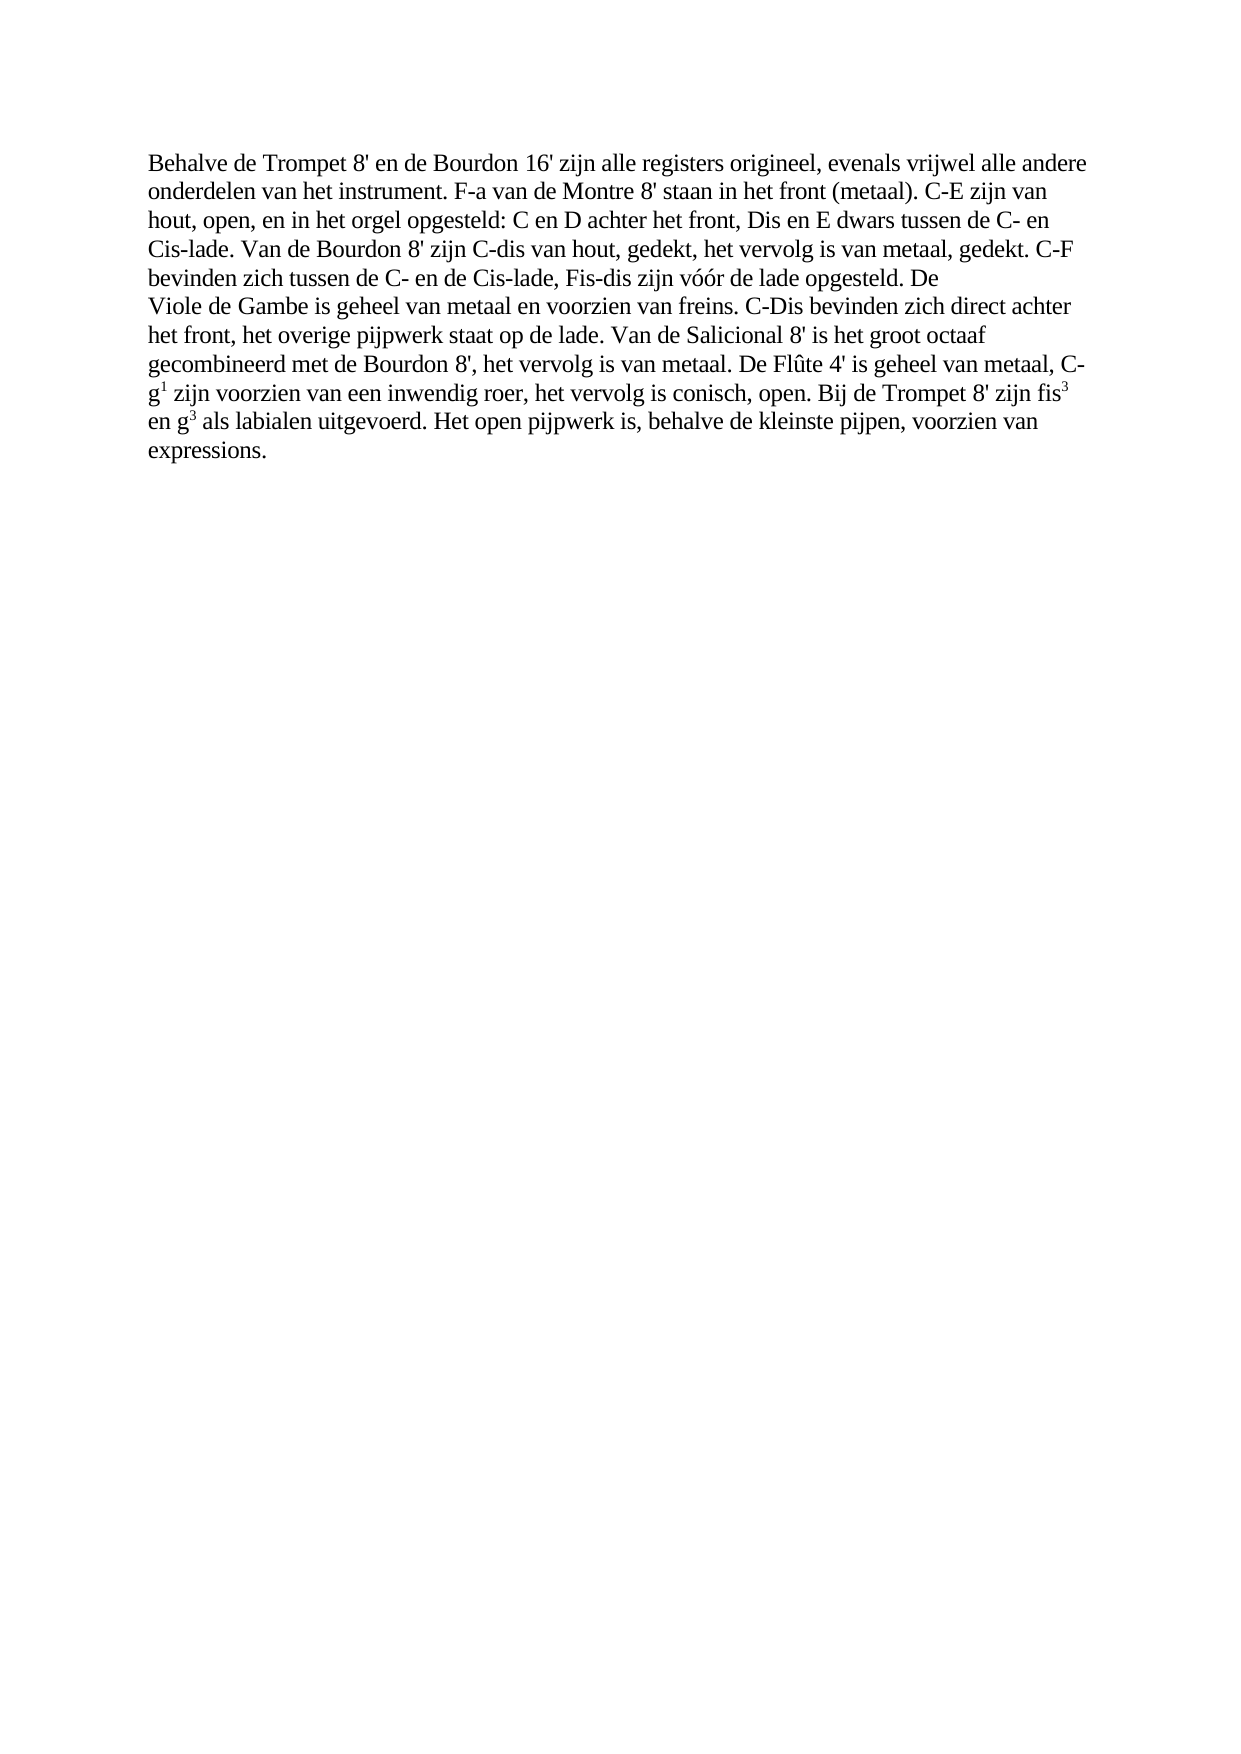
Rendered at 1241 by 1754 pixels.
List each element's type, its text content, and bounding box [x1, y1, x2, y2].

text Behalve de Trompet 8' en de Bourdon 16' zijn alle registers origineel, evenals vrijwel alle andere onderdelen van het instrument. F-a van de Montre 8' staan in het front (metaal). C-E zijn van hout, open, en in het orgel opgesteld: C en D achter het front, Dis en E dwars tussen de C- en Cis-lade. Van de Bourdon 8' zijn C-dis van hout, gedekt, het vervolg is van metaal, gedekt. C-F bevinden zich tussen de C- en de Cis-lade, Fis-dis zijn vóór de lade opgesteld. De Viole de Gambe is geheel van metaal en voorzien van freins. C-Dis bevinden zich direct achter het front, het overige pijpwerk staat op de lade. Van de Salicional 8' is het groot octaaf gecombineerd met de Bourdon 8', het vervolg is van metaal. De Flûte 4' is geheel van metaal, C-g1 zijn voorzien van een inwendig roer, het vervolg is conisch, open. Bij de Trompet 8' zijn fis3 en g3 als labialen uitgevoerd. Het open pijpwerk is, behalve de kleinste pijpen, voorzien van expressions. [148, 148, 1093, 464]
